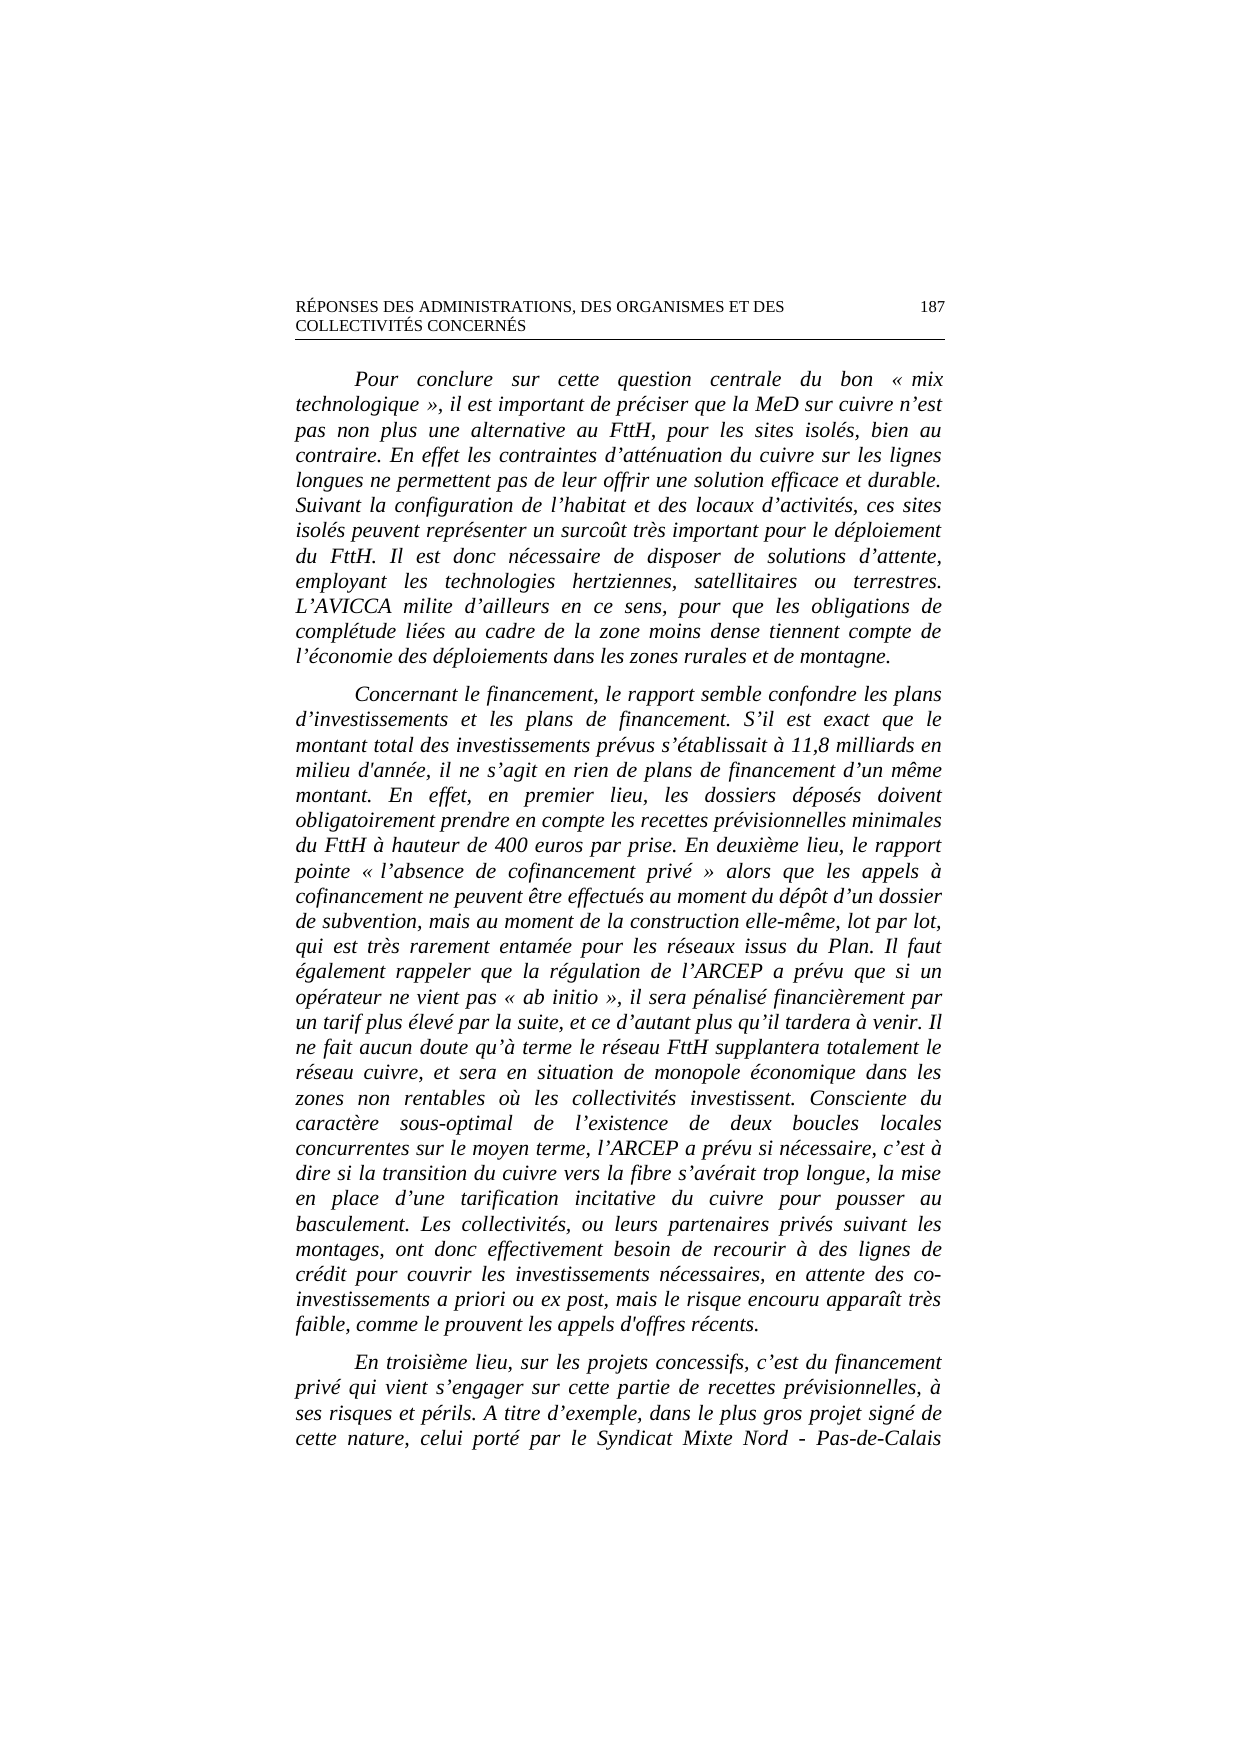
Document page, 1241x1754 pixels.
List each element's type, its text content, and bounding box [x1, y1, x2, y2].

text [295, 1349, 945, 1450]
text Concernant le financement, le rapport semble confondre les plans d’investissements et les plans de financement. S’il est exact que le montant total des investissements prévus s’établissait à 11,8 milliards en milieu d'année, il ne s’agit en rien de plans de financement d’un même montant. En effet, en premier lieu, les dossiers déposés doivent obligatoirement prendre en compte les recettes prévisionnelles minimales du FttH à hauteur de 400 euros par prise. En deuxième lieu, le rapport pointe « l’absence de cofinancement privé » alors que les appels à cofinancement ne peuvent être effectués au moment du dépôt d’un dossier de subvention, mais au moment de la construction elle-même, lot par lot, qui est très rarement entamée pour les réseaux issus du Plan. Il faut également rappeler que la régulation de l’ARCEP a prévu que si un opérateur ne vient pas « ab initio », il sera pénalisé financièrement par un tarif plus élevé par la suite, et ce d’autant plus qu’il tardera à venir. Il ne fait aucun doute qu’à terme le réseau FttH supplantera totalement le réseau cuivre, et sera en situation de monopole économique dans les zones non rentables où les collectivités investissent. Consciente du caractère sous-optimal de l’existence de deux boucles locales concurrentes sur le moyen terme, l’ARCEP a prévu si nécessaire, c’est à dire si la transition du cuivre vers la fibre s’avérait trop longue, la mise en place d’une tarification incitative du cuivre pour pousser au basculement. Les collectivités, ou leurs partenaires privés suivant les montages, ont donc effectivement besoin de recourir à des lignes de crédit pour couvrir les investissements nécessaires, en attente des co-investissements a priori ou ex post, mais le risque encouru apparaît très faible, comme le prouvent les appels d'offres récents. [295, 681, 945, 1337]
text Pour conclure sur cette question centrale du bon « mix technologique », il est important de préciser que la MeD sur cuivre n’est pas non plus une alternative au FttH, pour les sites isolés, bien au contraire. En effet les contraintes d’atténuation du cuivre sur les lignes longues ne permettent pas de leur offrir une solution efficace et durable. Suivant la configuration de l’habitat et des locaux d’activités, ces sites isolés peuvent représenter un surcoût très important pour le déploiement du FttH. Il est donc nécessaire de disposer de solutions d’attente, employant les technologies hertziennes, satellitaires ou terrestres. L’AVICCA milite d’ailleurs en ce sens, pour que les obligations de complétude liées au cadre de la zone moins dense tiennent compte de l’économie des déploiements dans les zones rurales et de montagne. [295, 366, 945, 669]
